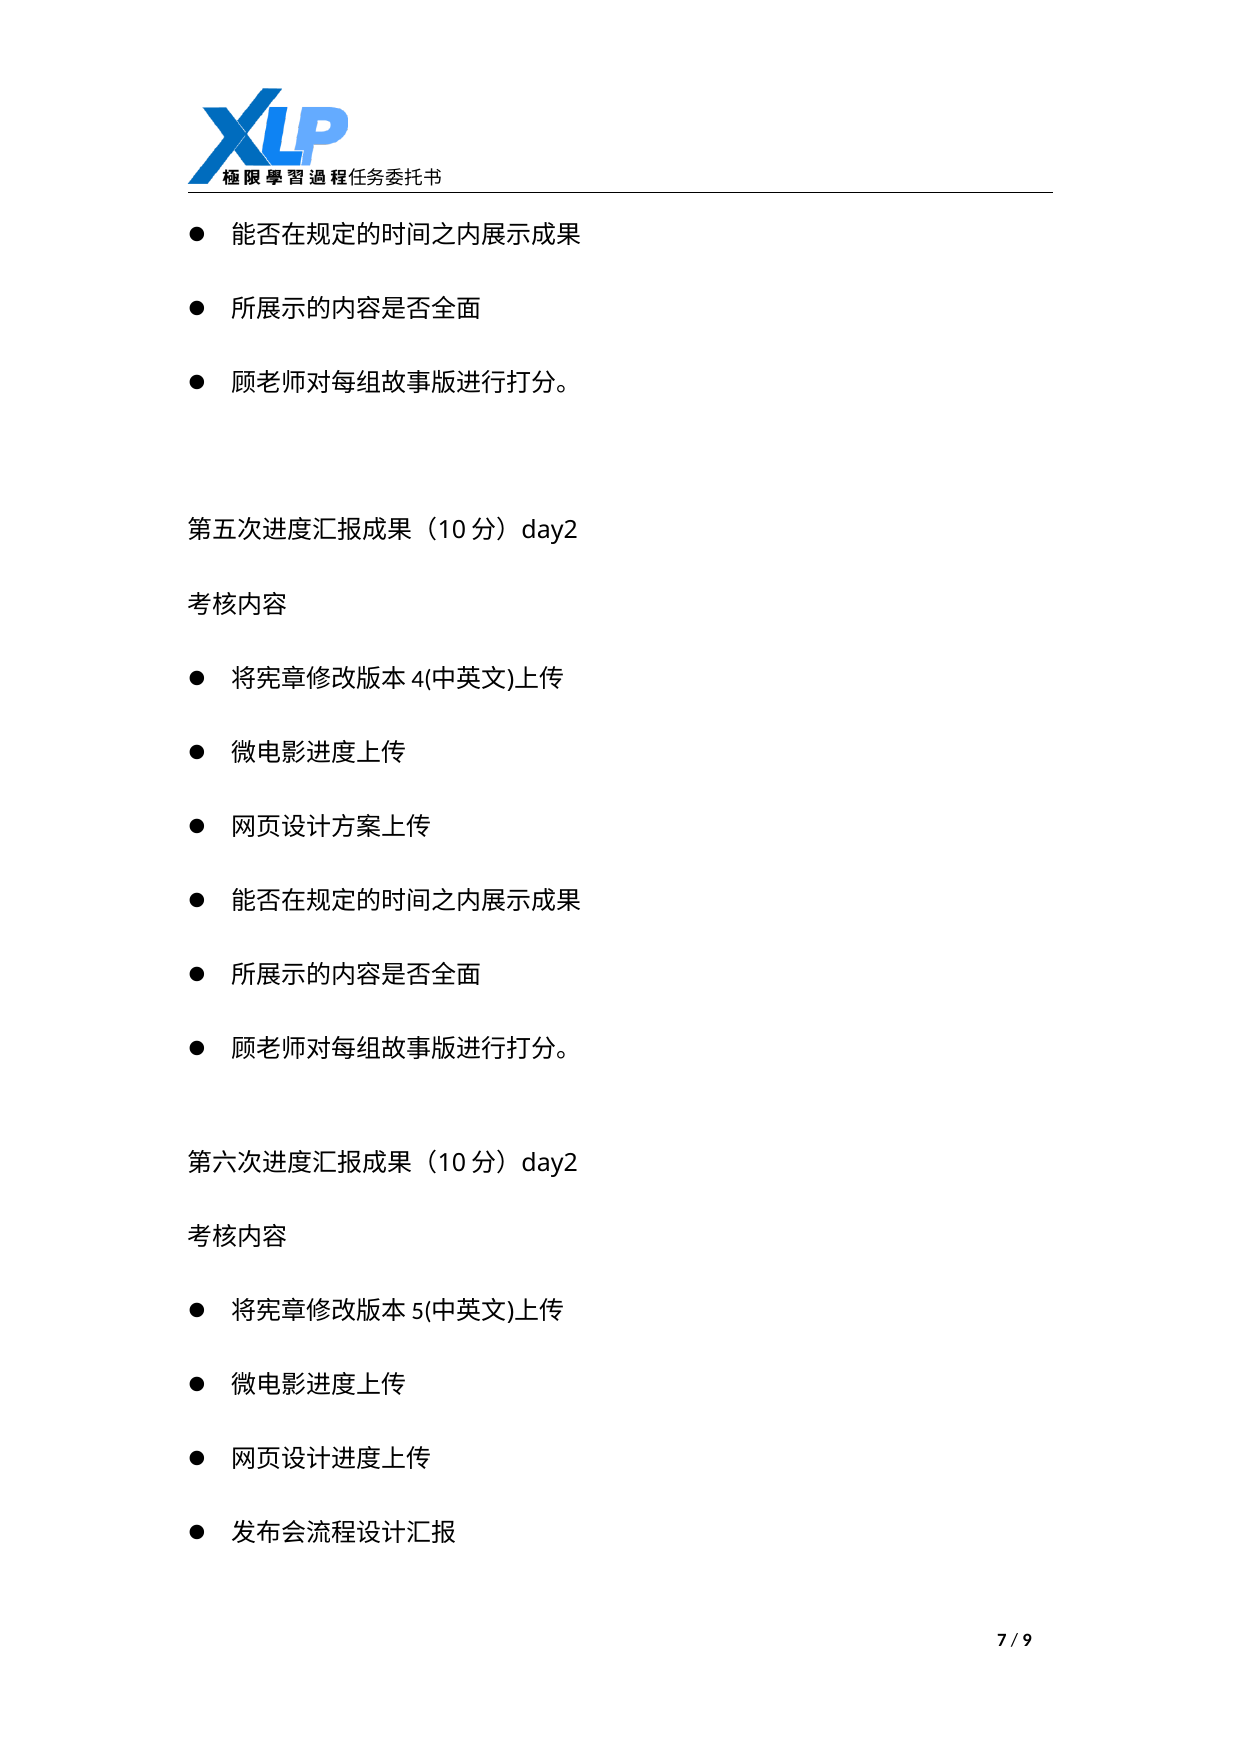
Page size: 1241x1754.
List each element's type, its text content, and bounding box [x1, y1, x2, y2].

list 能否在规定的时间之内展示成果 [187, 200, 1053, 265]
list 网页设计方案上传 [187, 792, 1053, 857]
list 将宪章修改版本5(中英文)上传 [187, 1276, 1053, 1341]
text 第五次进度汇报成果（10分）day2 [187, 496, 1053, 561]
list 能否在规定的时间之内展示成果 [187, 866, 1053, 931]
text 考核内容 [187, 570, 1053, 635]
list 顾老师对每组故事版进行打分。 [187, 1014, 1053, 1079]
text 第六次进度汇报成果（10分）day2 [187, 1128, 1053, 1193]
list 顾老师对每组故事版进行打分。 [187, 348, 1053, 413]
list 发布会流程设计汇报 [187, 1498, 1053, 1563]
list 网页设计进度上传 [187, 1424, 1053, 1489]
list 所展示的内容是否全面 [187, 274, 1053, 339]
text 考核内容 [187, 1202, 1053, 1267]
list 微电影进度上传 [187, 1350, 1053, 1415]
list 所展示的内容是否全面 [187, 940, 1053, 1005]
list 将宪章修改版本4(中英文)上传 [187, 644, 1053, 709]
picture [187, 88, 348, 185]
list 微电影进度上传 [187, 718, 1053, 783]
